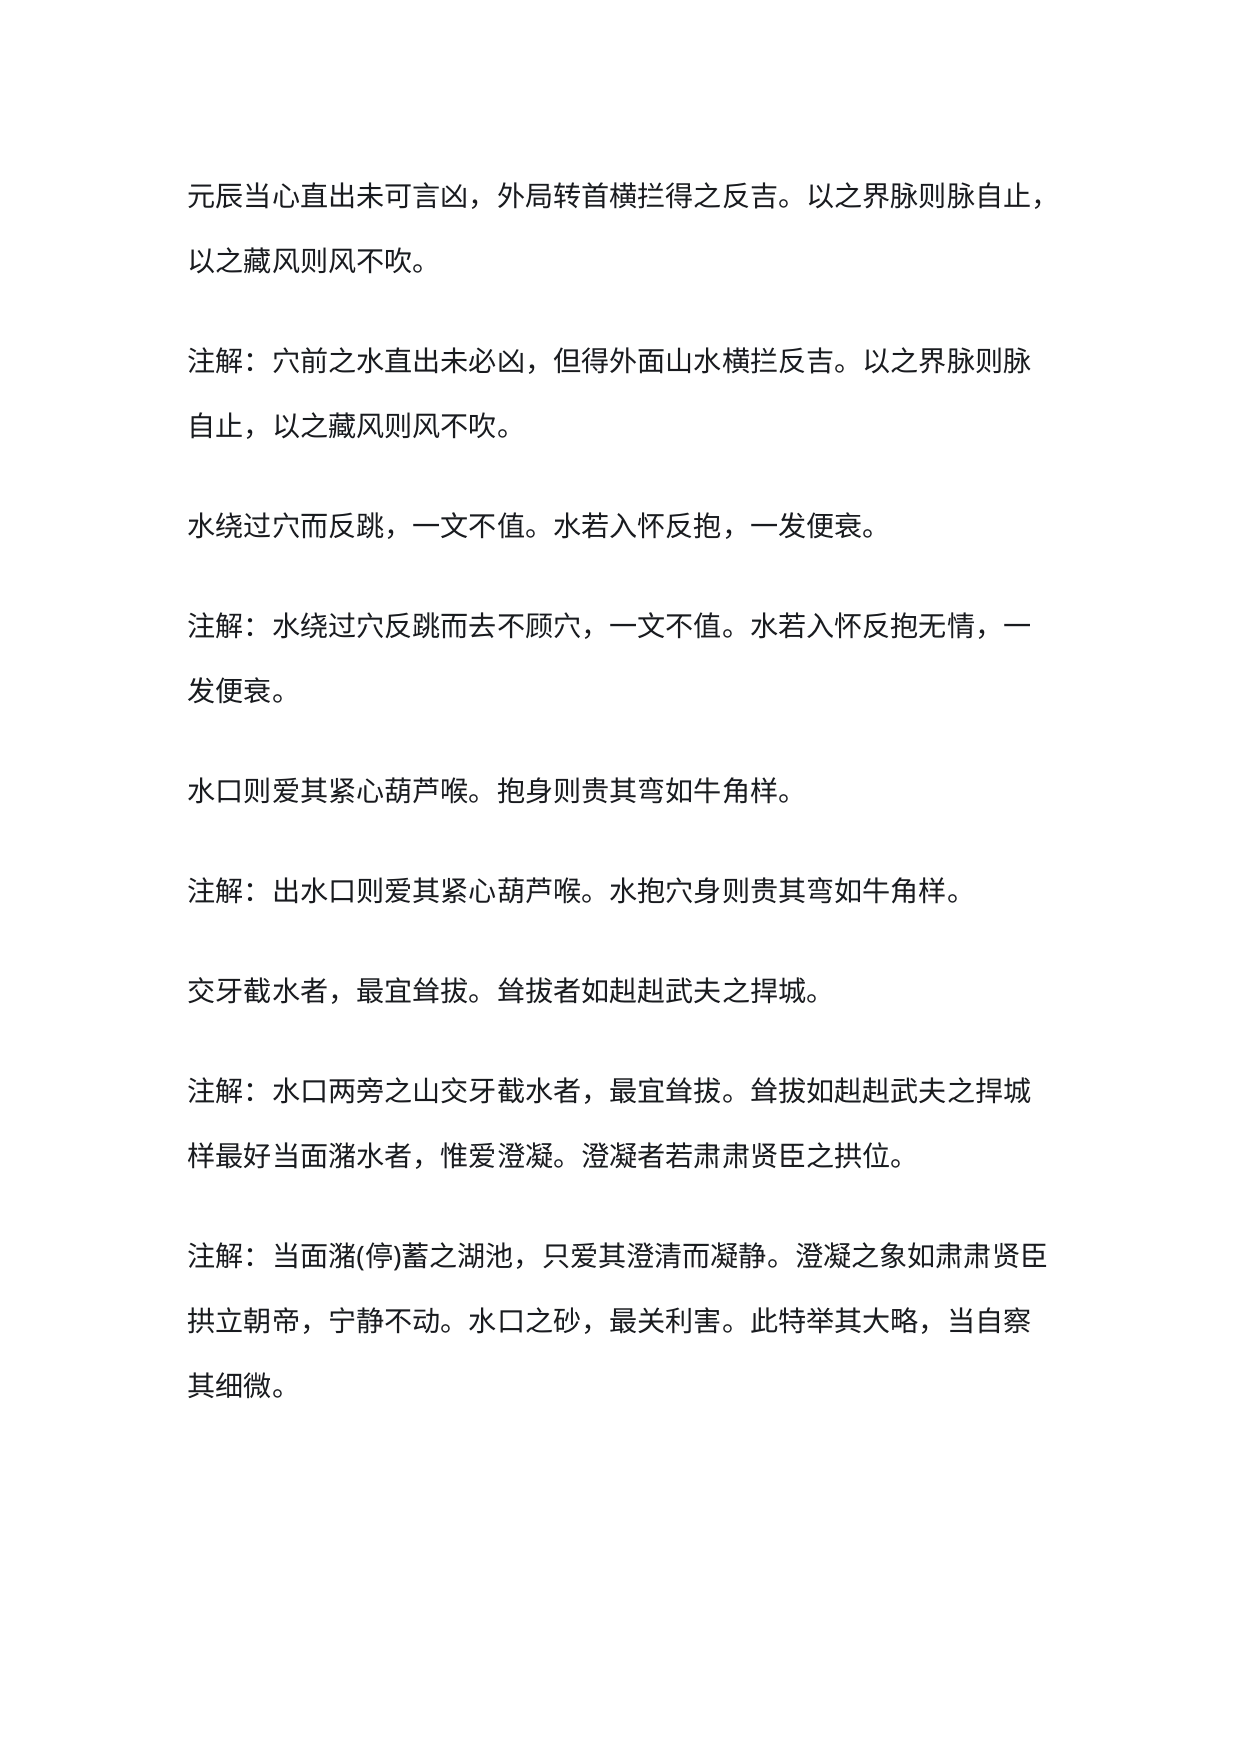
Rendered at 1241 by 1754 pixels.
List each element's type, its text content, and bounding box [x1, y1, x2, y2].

text 注解：水绕过穴反跳而去不顾穴，一文不值。水若入怀反抱无情，一发便衰。 [187, 592, 1053, 722]
text 交牙截水者，最宜耸拔。耸拔者如赳赳武夫之捍城。 [187, 957, 1053, 1022]
text 注解：当面潴(停)蓄之湖池，只爱其澄清而凝静。澄凝之象如肃肃贤臣拱立朝帝，宁静不动。水口之砂，最关利害。此特举其大略，当自察其细微。 [187, 1222, 1053, 1417]
text 元辰当心直出未可言凶，外局转首横拦得之反吉。以之界脉则脉自止，以之藏风则风不吹。 [187, 162, 1053, 292]
text 水绕过穴而反跳，一文不值。水若入怀反抱，一发便衰。 [187, 492, 1053, 557]
text 水口则爱其紧心葫芦喉。抱身则贵其弯如牛角样。 [187, 757, 1053, 822]
text 注解：出水口则爱其紧心葫芦喉。水抱穴身则贵其弯如牛角样。 [187, 857, 1053, 922]
text 注解：水口两旁之山交牙截水者，最宜耸拔。耸拔如赳赳武夫之捍城样最好当面潴水者，惟爱澄凝。澄凝者若肃肃贤臣之拱位。 [187, 1057, 1053, 1187]
text 注解：穴前之水直出未必凶，但得外面山水横拦反吉。以之界脉则脉自止，以之藏风则风不吹。 [187, 327, 1053, 457]
